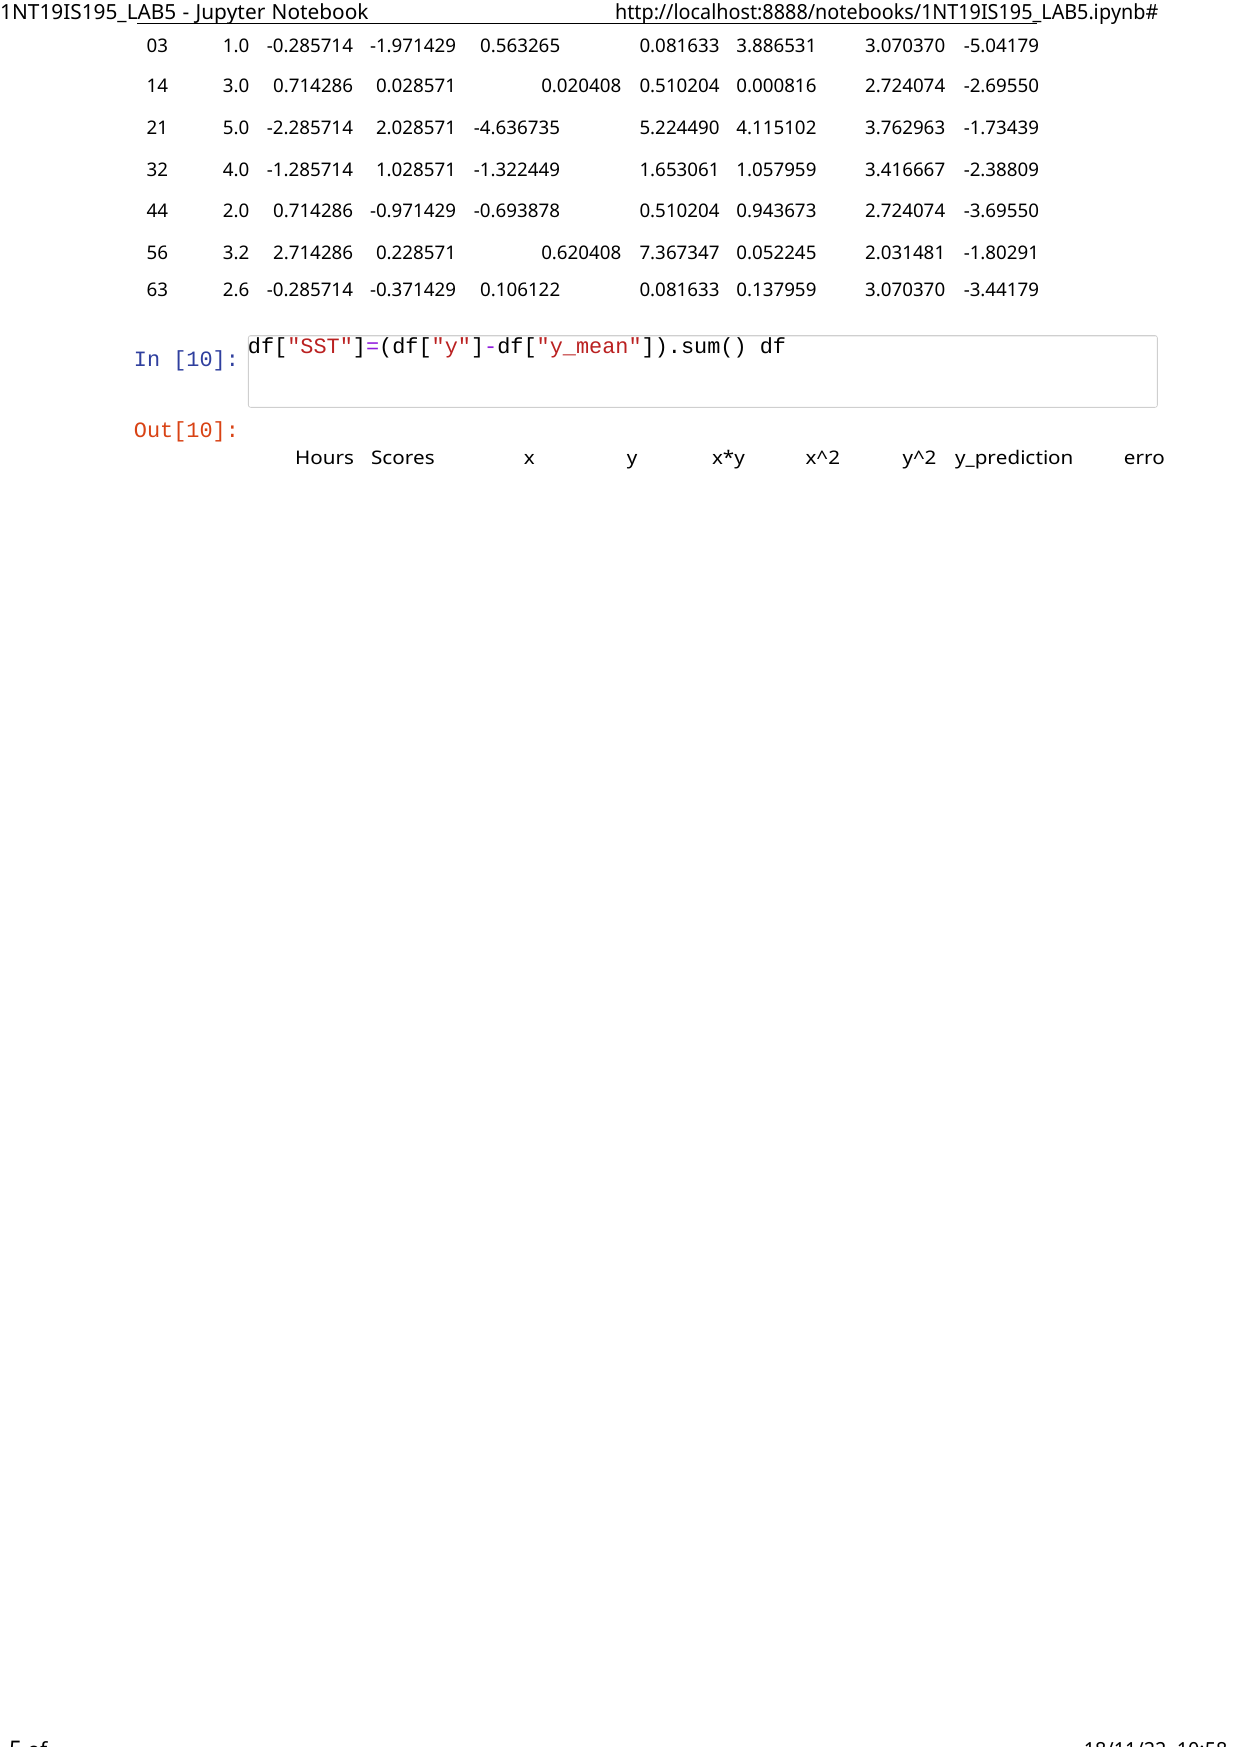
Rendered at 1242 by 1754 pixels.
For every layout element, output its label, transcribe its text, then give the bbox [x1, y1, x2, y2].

table_cell 3.416667 [840, 146, 953, 187]
table_cell -1.322449 [464, 146, 629, 187]
table_cell -2.69550 [953, 62, 1037, 104]
table_cell 0.228571 [361, 229, 464, 271]
table_cell 44 [137, 187, 195, 229]
table_cell 7.367347 [630, 229, 726, 271]
table_header 0.081633 [630, 24, 726, 62]
table_cell -3.69550 [953, 187, 1037, 229]
text Hours Scores x y x*y x^2 y^2 y_prediction erro [295, 444, 1175, 470]
table_cell 2.031481 [840, 229, 953, 271]
table_cell -0.285714 [258, 271, 361, 303]
table_header -1.971429 [361, 24, 464, 62]
table_cell 3.0 [195, 62, 258, 104]
table_cell 2.724074 [840, 187, 953, 229]
table_cell 0.137959 [726, 271, 840, 303]
table_cell 2.714286 [258, 229, 361, 271]
table_cell 0.106122 [464, 271, 629, 303]
table_cell 2.028571 [361, 104, 464, 146]
table_cell -0.971429 [361, 187, 464, 229]
table_cell -2.38809 [953, 146, 1037, 187]
table_cell -2.285714 [258, 104, 361, 146]
table_cell 5.0 [195, 104, 258, 146]
table_cell 0.052245 [726, 229, 840, 271]
table_cell 32 [137, 146, 195, 187]
table_cell 2.0 [195, 187, 258, 229]
table_header 1.0 [195, 24, 258, 62]
table_cell 0.620408 [464, 229, 629, 271]
table_cell 56 [137, 229, 195, 271]
table_header 3.886531 [726, 24, 840, 62]
table_header 03 [137, 24, 195, 62]
table_cell 5.224490 [630, 104, 726, 146]
table_cell 3.070370 [840, 271, 953, 303]
table_cell 2.724074 [840, 62, 953, 104]
table_cell -0.693878 [464, 187, 629, 229]
table_cell 4.0 [195, 146, 258, 187]
table_cell 21 [137, 104, 195, 146]
table_cell 0.028571 [361, 62, 464, 104]
table_cell 0.714286 [258, 187, 361, 229]
table_cell -1.285714 [258, 146, 361, 187]
table_cell 0.943673 [726, 187, 840, 229]
table_cell -1.73439 [953, 104, 1037, 146]
text Out[10]: [134, 419, 243, 444]
table_cell -1.80291 [953, 229, 1037, 271]
table_cell 0.714286 [258, 62, 361, 104]
table_cell 3.2 [195, 229, 258, 271]
table_header 3.070370 [840, 24, 953, 62]
table_cell 1.057959 [726, 146, 840, 187]
table_cell 2.6 [195, 271, 258, 303]
table_cell 0.510204 [630, 187, 726, 229]
table_cell -3.44179 [953, 271, 1037, 303]
table_cell -4.636735 [464, 104, 629, 146]
table_cell -0.371429 [361, 271, 464, 303]
table_cell 0.000816 [726, 62, 840, 104]
text In [10]: [134, 348, 1175, 372]
table_header 0.563265 [464, 24, 629, 62]
table_cell 0.081633 [630, 271, 726, 303]
table_cell 1.653061 [630, 146, 726, 187]
table_header -5.04179 [953, 24, 1037, 62]
table_cell 0.510204 [630, 62, 726, 104]
table_cell 0.020408 [464, 62, 629, 104]
table_cell 1.028571 [361, 146, 464, 187]
table_header -0.285714 [258, 24, 361, 62]
table_cell 14 [137, 62, 195, 104]
table_cell 63 [137, 271, 195, 303]
table_cell 3.762963 [840, 104, 953, 146]
table_cell 4.115102 [726, 104, 840, 146]
